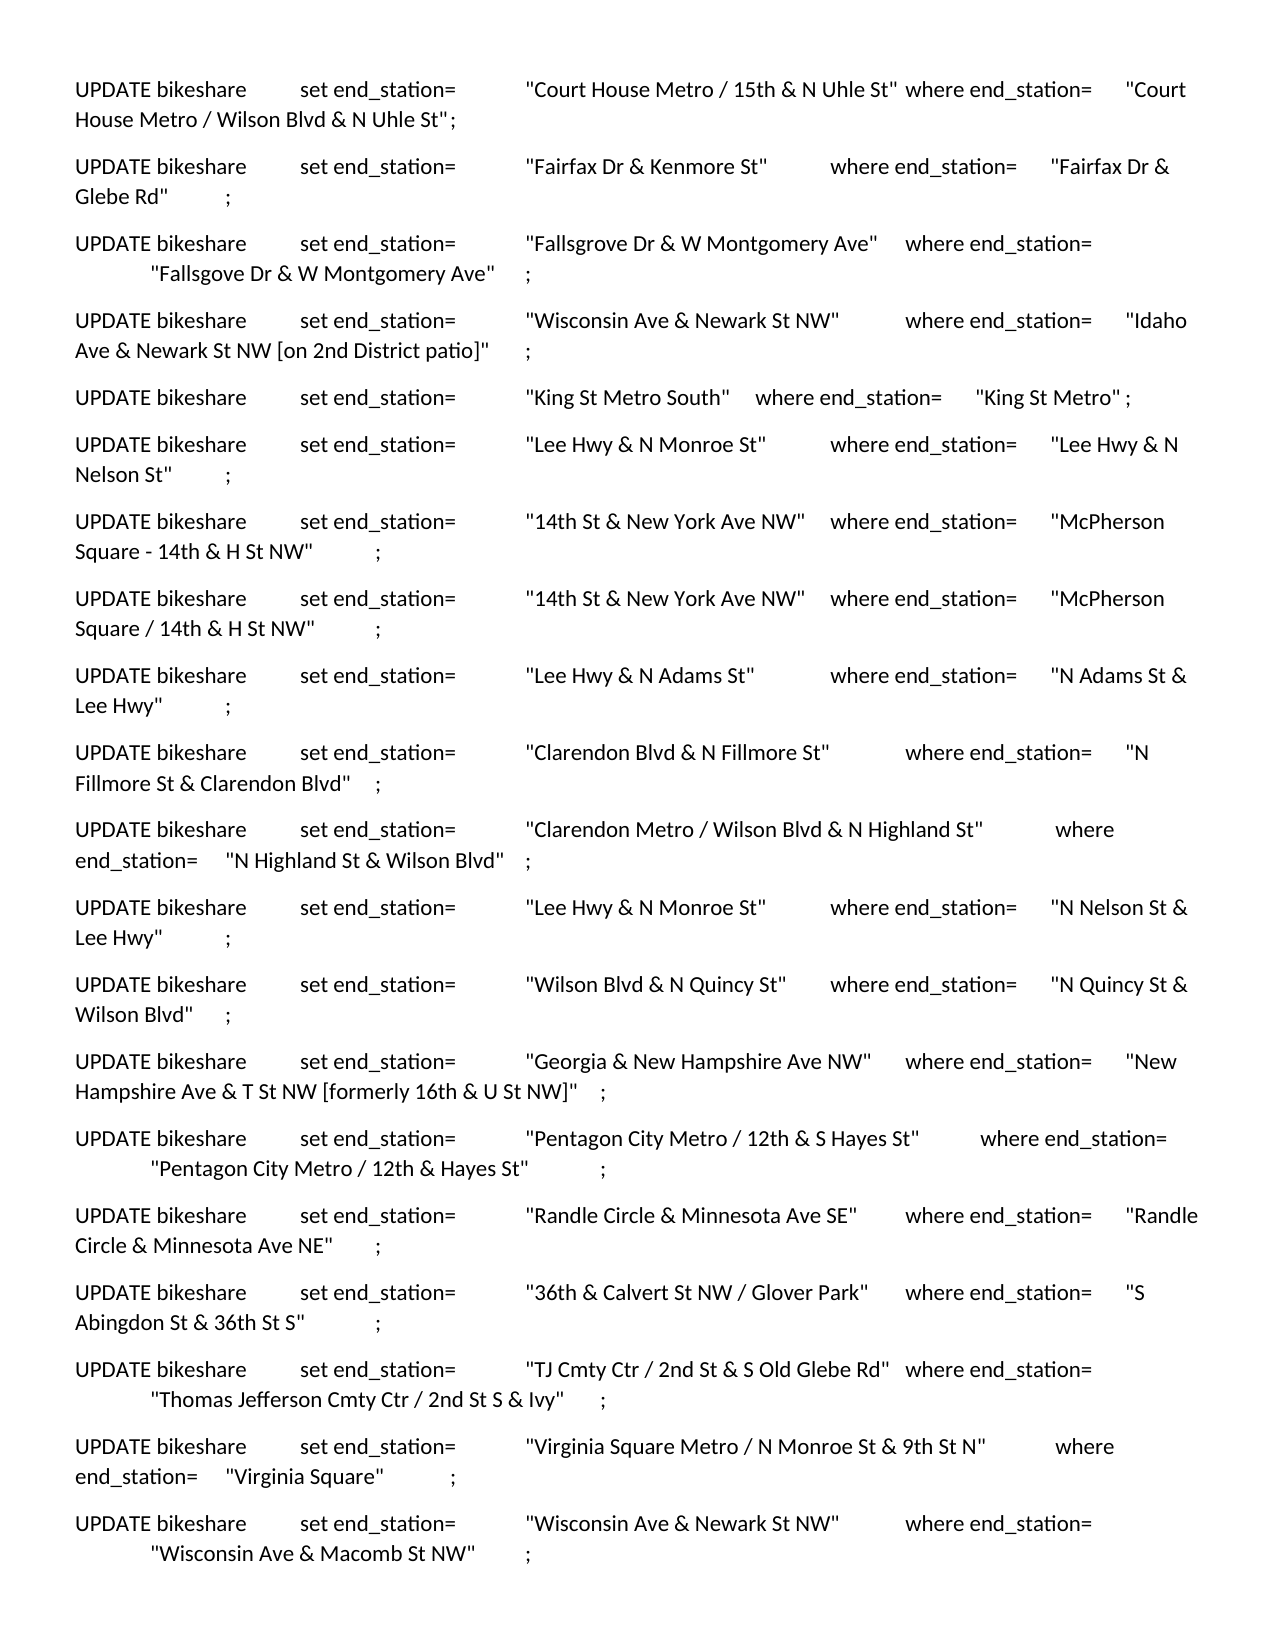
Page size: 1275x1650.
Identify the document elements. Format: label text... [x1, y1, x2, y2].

text UPDATE bikeshare set end_station= "Pentagon City Metro / 12th & S Hayes St" where end_station= "Pentagon City Metro / 12th & Hayes St" ; [75, 1124, 1200, 1182]
text UPDATE bikeshare set end_station= "36th & Calvert St NW / Glover Park" where end_station= "S Abingdon St & 36th St S" ; [75, 1278, 1200, 1336]
text UPDATE bikeshare set end_station= "Clarendon Metro / Wilson Blvd & N Highland St" where end_station= "N Highland St & Wilson Blvd" ; [75, 816, 1200, 874]
text UPDATE bikeshare set end_station= "Lee Hwy & N Monroe St" where end_station= "Lee Hwy & N Nelson St" ; [75, 430, 1200, 488]
text UPDATE bikeshare set end_station= "Wisconsin Ave & Newark St NW" where end_station= "Idaho Ave & Newark St NW [on 2nd District patio]" ; [75, 306, 1200, 364]
text UPDATE bikeshare set end_station= "Wilson Blvd & N Quincy St" where end_station= "N Quincy St & Wilson Blvd" ; [75, 970, 1200, 1028]
text UPDATE bikeshare set end_station= "Court House Metro / 15th & N Uhle St" where end_station= "Court House Metro / Wilson Blvd & N Uhle St" ; [75, 75, 1200, 133]
text UPDATE bikeshare set end_station= "14th St & New York Ave NW" where end_station= "McPherson Square - 14th & H St NW" ; [75, 507, 1200, 566]
text UPDATE bikeshare set end_station= "Virginia Square Metro / N Monroe St & 9th St N" where end_station= "Virginia Square" ; [75, 1432, 1200, 1491]
text UPDATE bikeshare set end_station= "Lee Hwy & N Monroe St" where end_station= "N Nelson St & Lee Hwy" ; [75, 893, 1200, 951]
text UPDATE bikeshare set end_station= "Clarendon Blvd & N Fillmore St" where end_station= "N Fillmore St & Clarendon Blvd" ; [75, 738, 1200, 797]
text UPDATE bikeshare set end_station= "Fairfax Dr & Kenmore St" where end_station= "Fairfax Dr & Glebe Rd" ; [75, 152, 1200, 210]
text UPDATE bikeshare set end_station= "Wisconsin Ave & Newark St NW" where end_station= "Wisconsin Ave & Macomb St NW" ; [75, 1509, 1200, 1568]
text UPDATE bikeshare set end_station= "14th St & New York Ave NW" where end_station= "McPherson Square / 14th & H St NW" ; [75, 584, 1200, 643]
text UPDATE bikeshare set end_station= "TJ Cmty Ctr / 2nd St & S Old Glebe Rd" where end_station= "Thomas Jefferson Cmty Ctr / 2nd St S & Ivy" ; [75, 1355, 1200, 1413]
text UPDATE bikeshare set end_station= "Fallsgrove Dr & W Montgomery Ave" where end_station= "Fallsgove Dr & W Montgomery Ave" ; [75, 229, 1200, 287]
text UPDATE bikeshare set end_station= "Randle Circle & Minnesota Ave SE" where end_station= "Randle Circle & Minnesota Ave NE" ; [75, 1201, 1200, 1259]
text UPDATE bikeshare set end_station= "Lee Hwy & N Adams St" where end_station= "N Adams St & Lee Hwy" ; [75, 661, 1200, 720]
text UPDATE bikeshare set end_station= "King St Metro South" where end_station= "King St Metro" ; [75, 383, 1200, 411]
text UPDATE bikeshare set end_station= "Georgia & New Hampshire Ave NW" where end_station= "New Hampshire Ave & T St NW [formerly 16th & U St NW]" ; [75, 1047, 1200, 1105]
